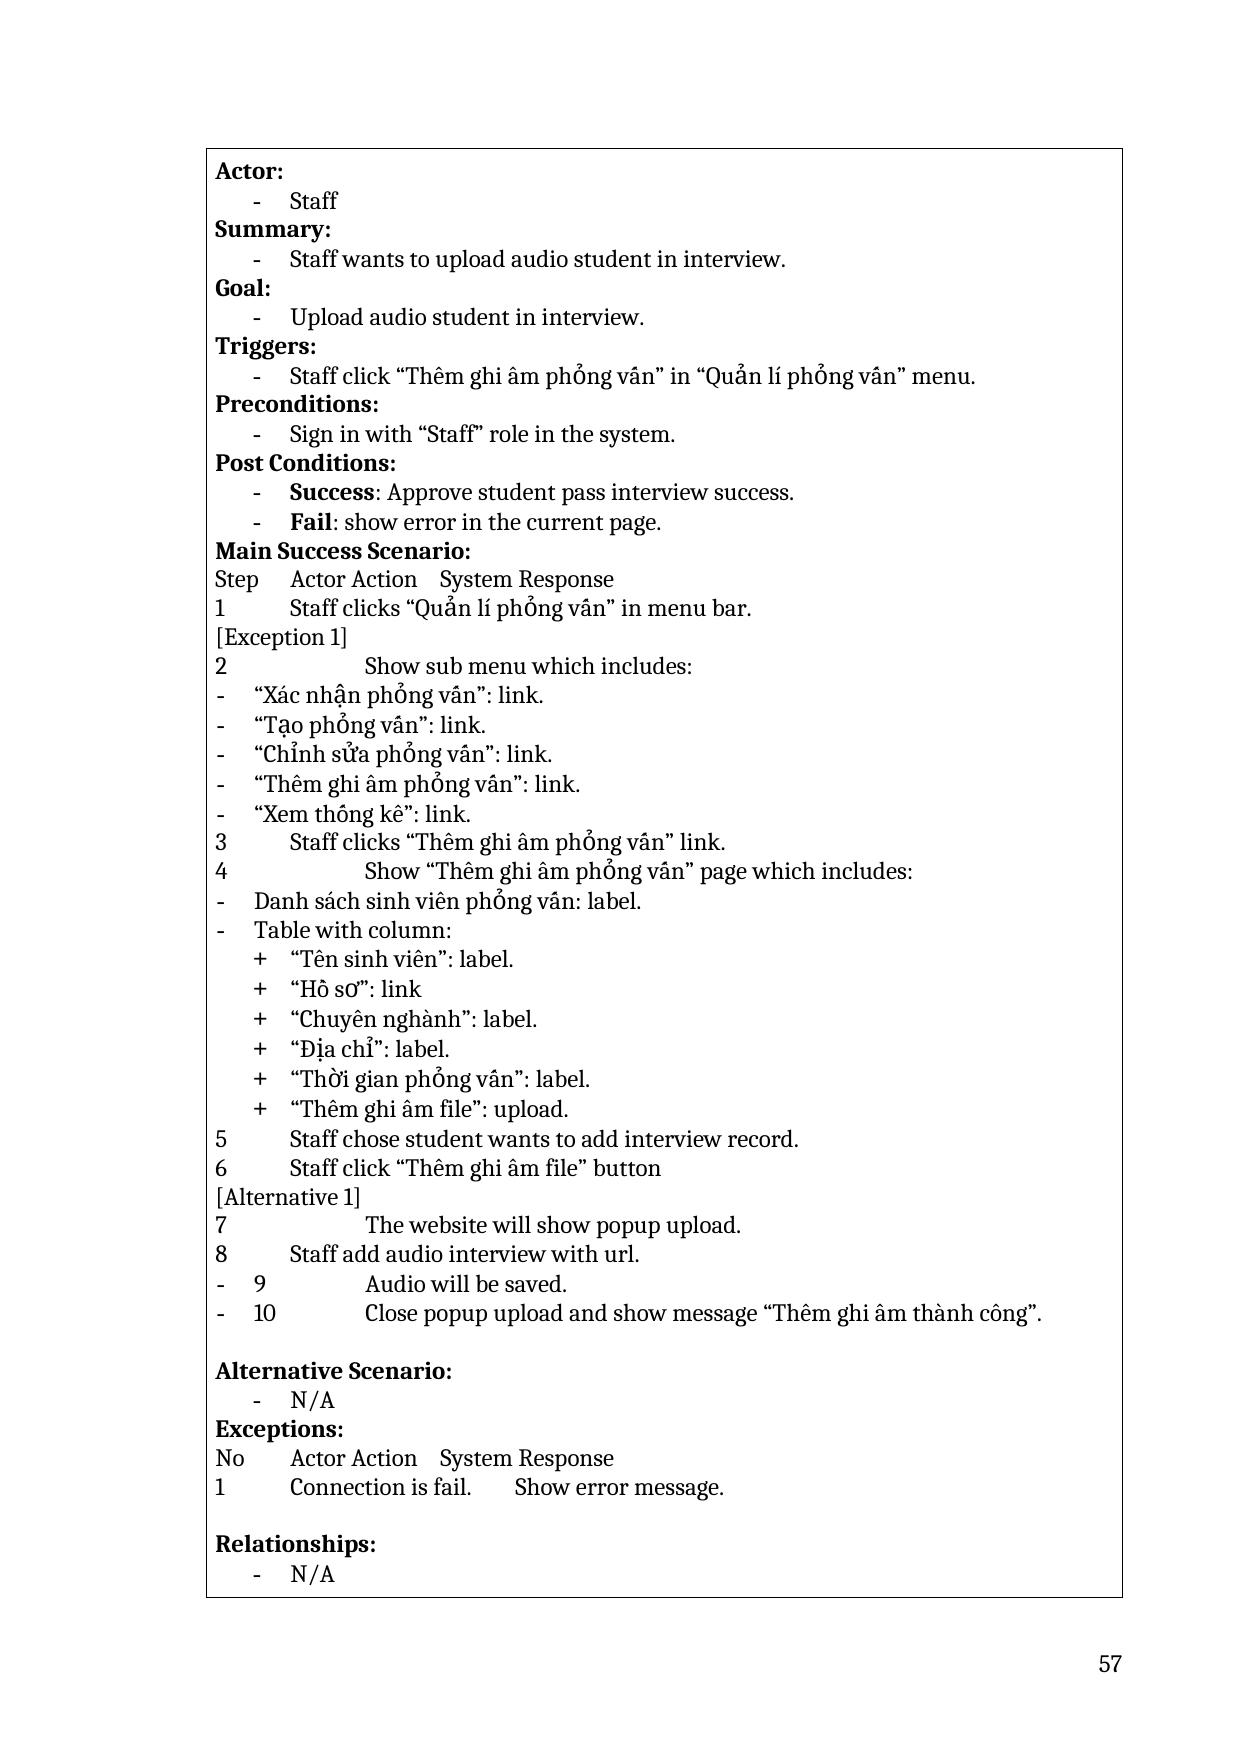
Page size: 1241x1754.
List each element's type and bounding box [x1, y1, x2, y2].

table_cell [207, 149, 1122, 1597]
